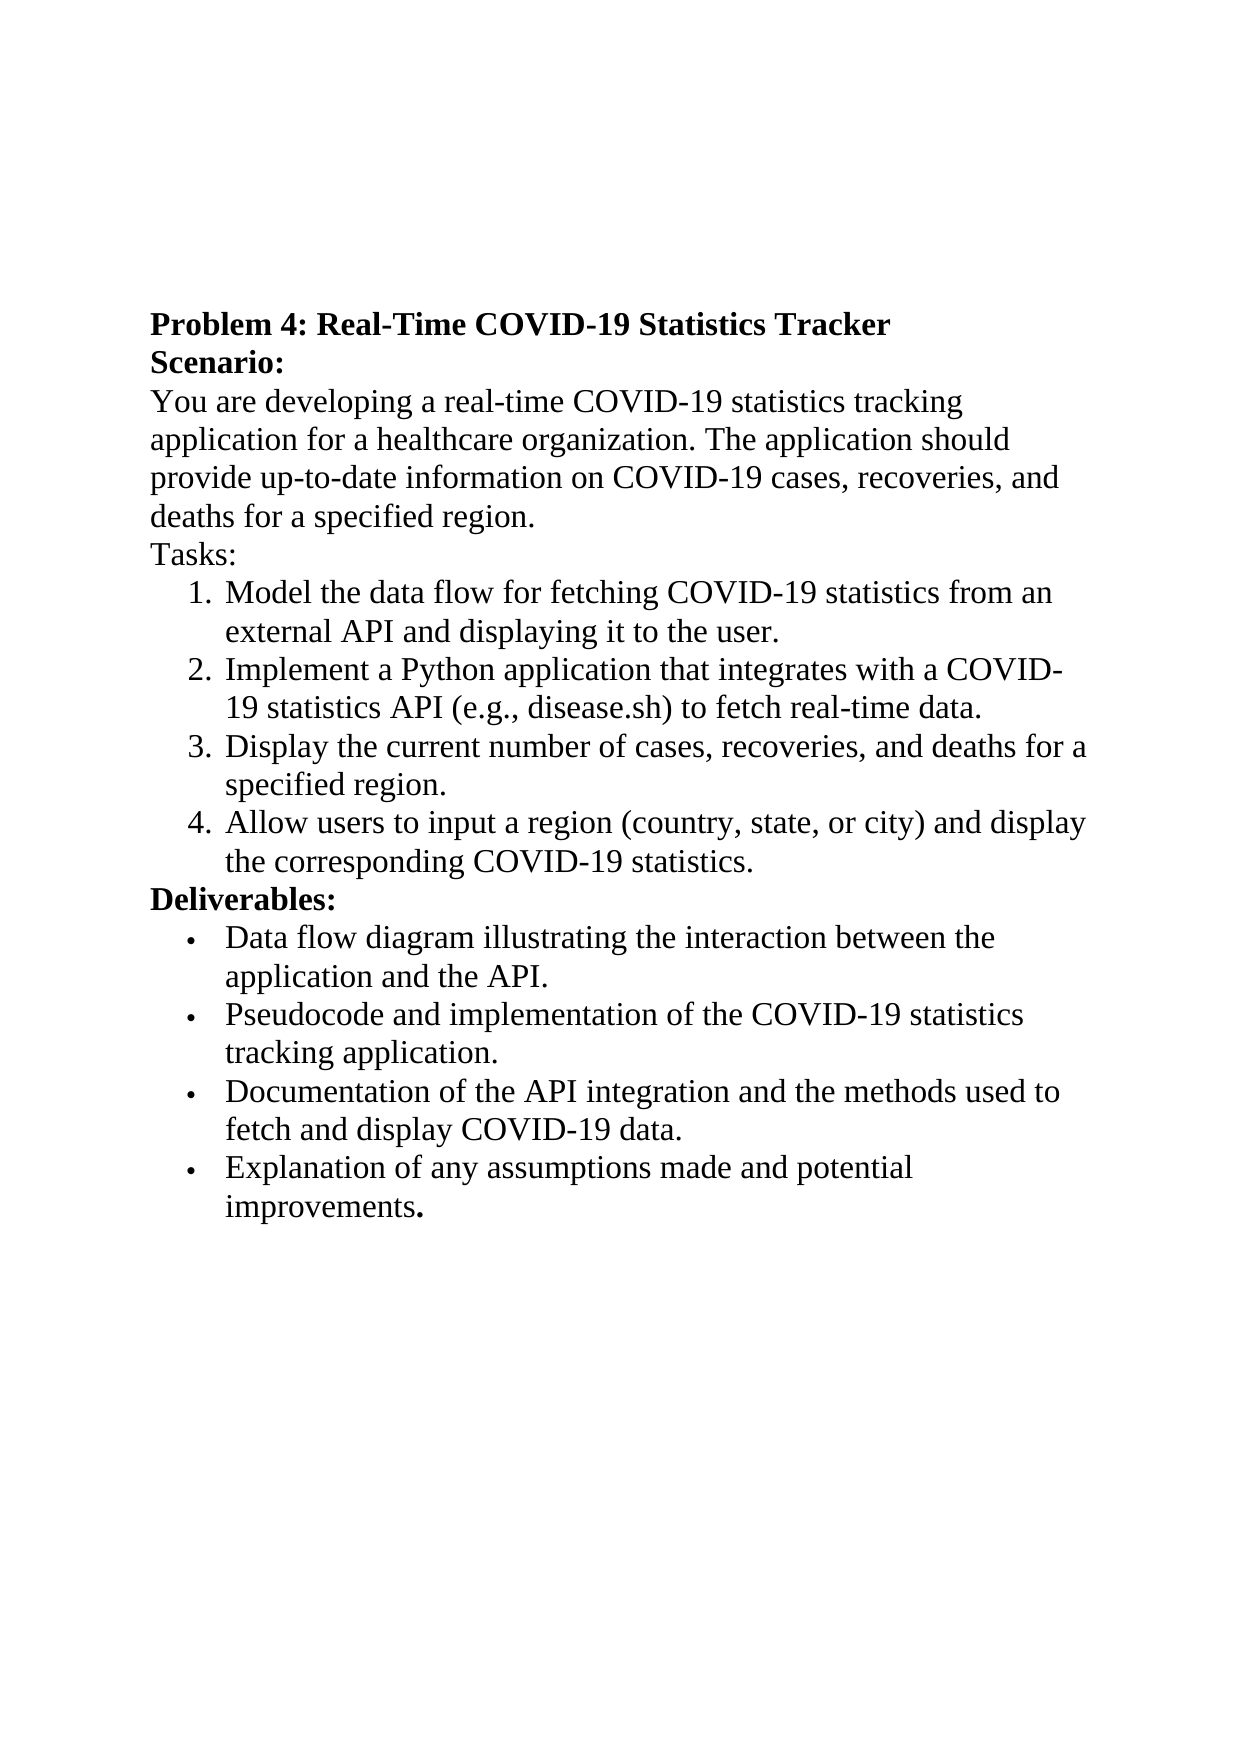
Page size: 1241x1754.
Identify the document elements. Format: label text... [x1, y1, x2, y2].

text Deliverables: [150, 879, 1090, 918]
list Model the data flow for fetching COVID-19 statistics from an external API and displaying it to the user. [187, 573, 1090, 649]
text You are developing a real-time COVID-19 statistics tracking application for a healthcare organization. The application should provide up-to-date information on COVID-19 cases, recoveries, and deaths for a specified region. [150, 381, 1090, 534]
list Documentation of the API integration and the methods used to fetch and display COVID-19 data. [187, 1071, 1090, 1148]
text Scenario: [150, 343, 1090, 381]
list Display the current number of cases, recoveries, and deaths for a specified region. [187, 726, 1090, 803]
list Data flow diagram illustrating the interaction between the application and the API. [187, 918, 1090, 994]
list Explanation of any assumptions made and potential improvements. [187, 1148, 1090, 1224]
list Implement a Python application that integrates with a COVID-19 statistics API (e.g., disease.sh) to fetch real-time data. [187, 649, 1090, 726]
list Pseudocode and implementation of the COVID-19 statistics tracking application. [187, 994, 1090, 1071]
text Problem 4: Real-Time COVID-19 Statistics Tracker [150, 304, 1090, 343]
list Allow users to input a region (country, state, or city) and display the corresponding COVID-19 statistics. [187, 803, 1090, 879]
text Tasks: [150, 534, 1090, 573]
